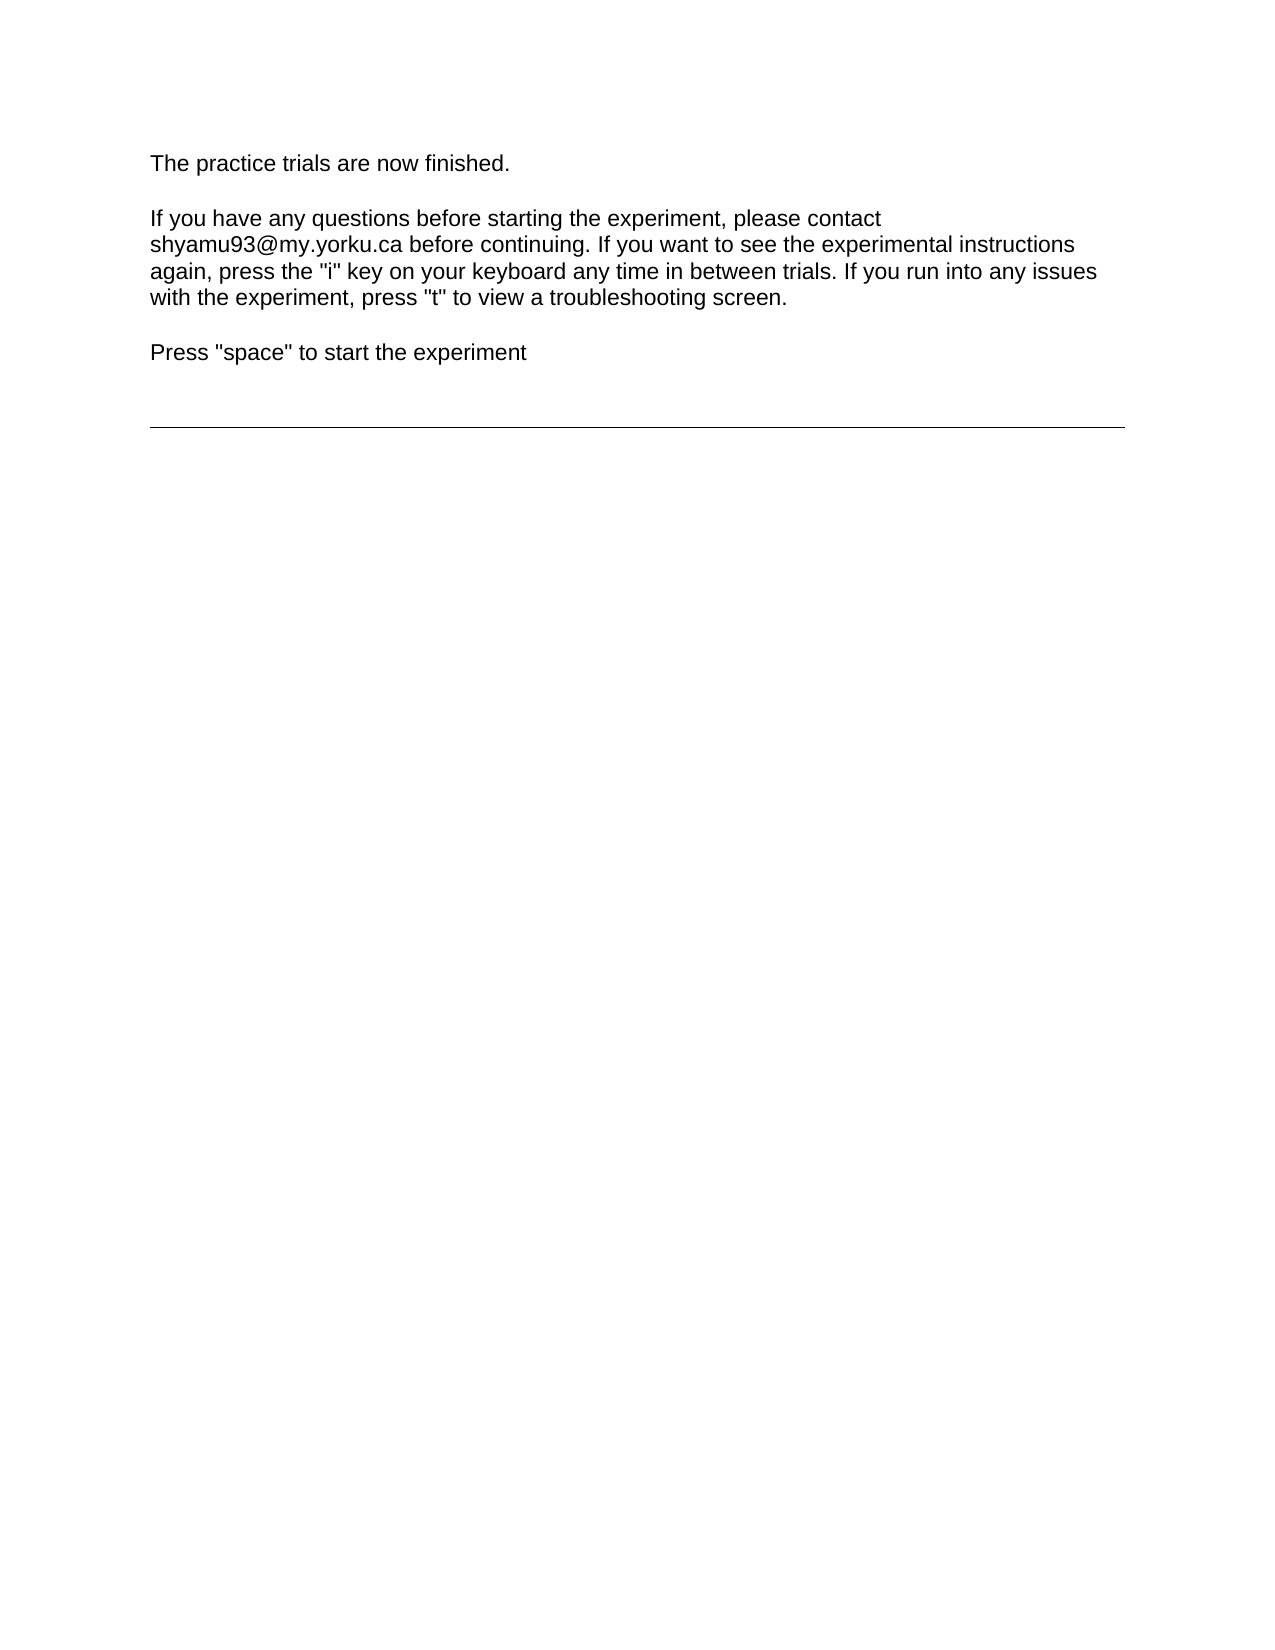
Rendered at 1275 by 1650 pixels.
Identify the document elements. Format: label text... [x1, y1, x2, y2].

text The practice trials are now finished. [150, 150, 1125, 176]
text Press "space" to start the experiment [150, 339, 1125, 366]
text If you have any questions before starting the experiment, please contact shyamu93@my.yorku.ca before continuing. If you want to see the experimental instructions again, press the "i" key on your keyboard any time in between trials. If you run into any issues with the experiment, press "t" to view a troubleshooting screen. [150, 205, 1125, 311]
